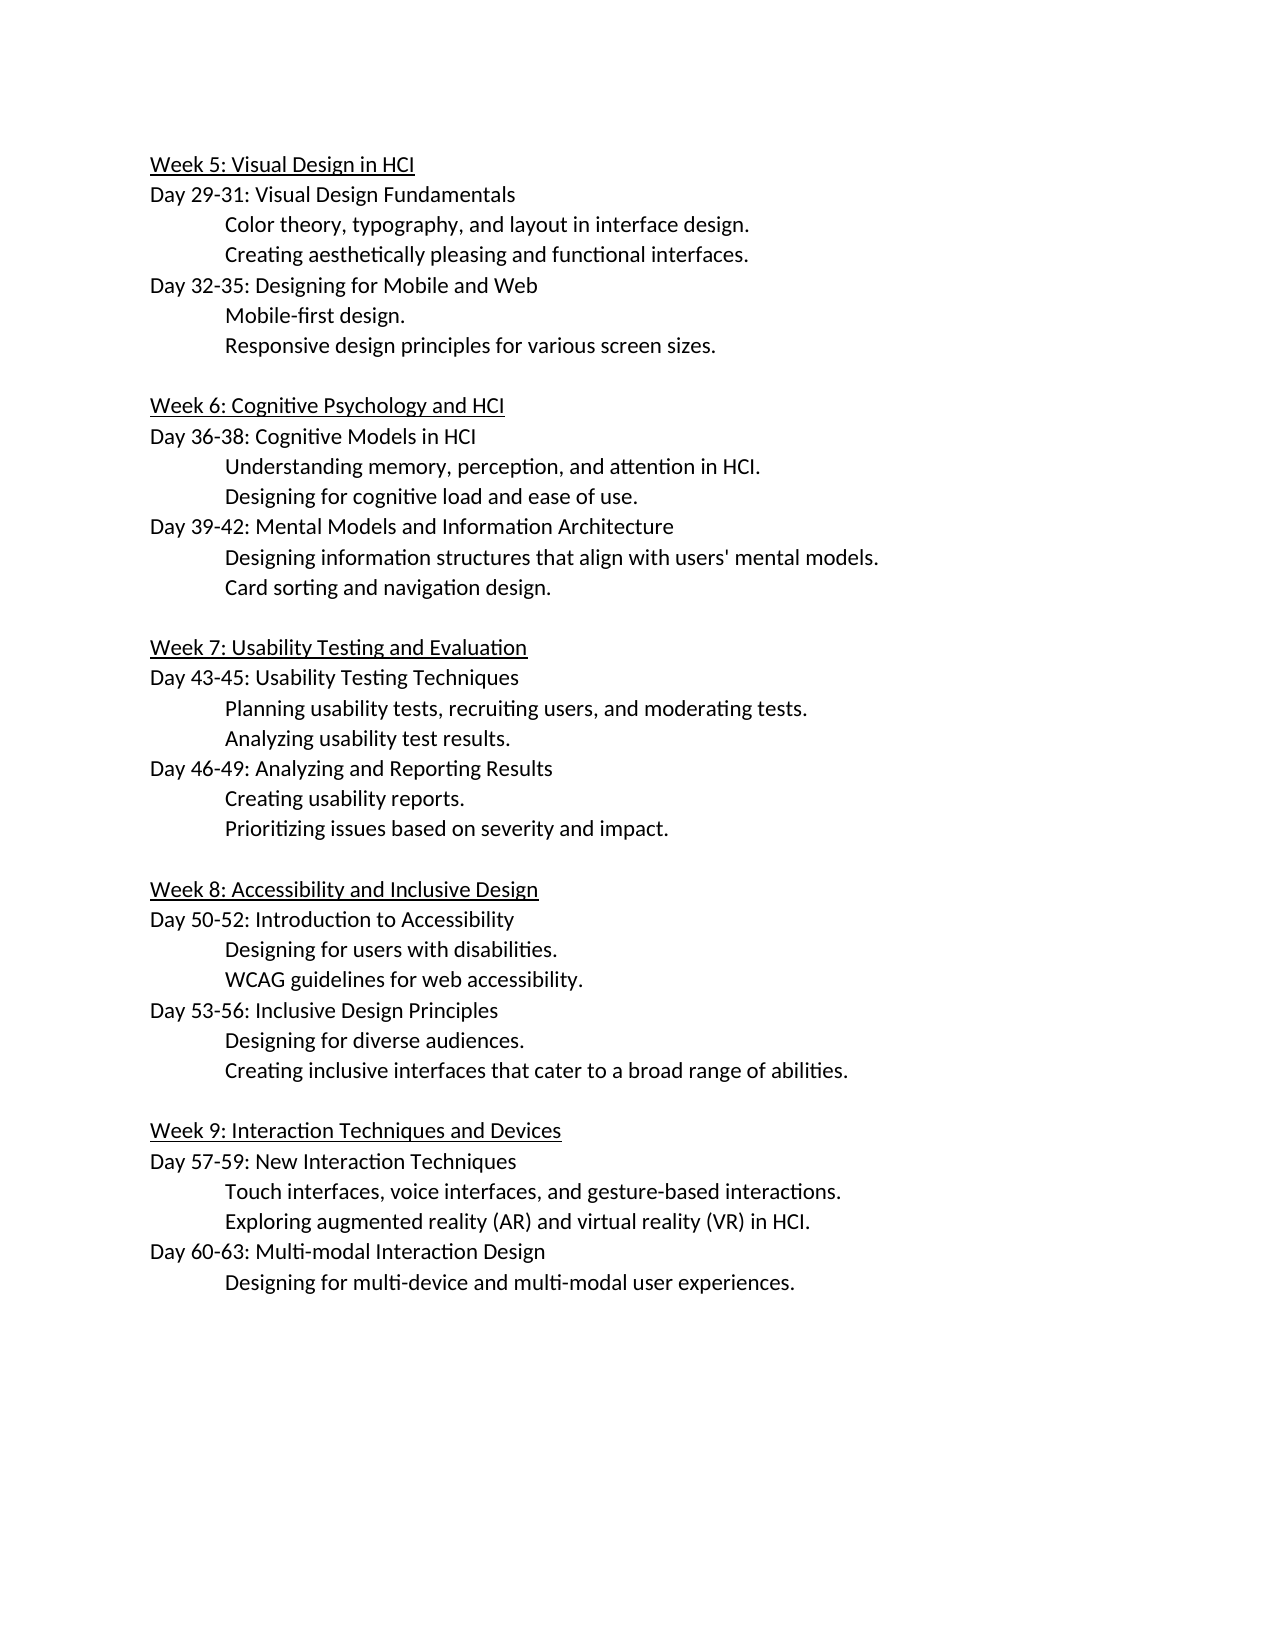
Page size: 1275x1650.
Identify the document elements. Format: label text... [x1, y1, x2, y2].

text Designing for users with disabilities. [150, 935, 1125, 963]
text Color theory, typography, and layout in interface design. [150, 210, 1125, 238]
text Day 43-45: Usability Testing Techniques [150, 663, 1125, 692]
text Designing for multi-device and multi-modal user experiences. [150, 1268, 1125, 1296]
text Day 32-35: Designing for Mobile and Web [150, 271, 1125, 299]
text Week 6: Cognitive Psychology and HCI [150, 392, 1125, 420]
text Designing for cognitive load and ease of use. [150, 482, 1125, 510]
text Prioritizing issues based on severity and impact. [150, 814, 1125, 843]
text Week 8: Accessibility and Inclusive Design [150, 875, 1125, 903]
text Week 9: Interaction Techniques and Devices [150, 1117, 1125, 1145]
text Day 39-42: Mental Models and Information Architecture [150, 512, 1125, 541]
text Designing for diverse audiences. [150, 1026, 1125, 1054]
text Creating usability reports. [150, 784, 1125, 812]
text Designing information structures that align with users' mental models. [150, 543, 1125, 571]
text Day 46-49: Analyzing and Reporting Results [150, 754, 1125, 782]
text Day 60-63: Multi-modal Interaction Design [150, 1237, 1125, 1266]
text Day 29-31: Visual Design Fundamentals [150, 180, 1125, 208]
text Creating aesthetically pleasing and functional interfaces. [150, 241, 1125, 269]
text Responsive design principles for various screen sizes. [150, 331, 1125, 359]
text WCAG guidelines for web accessibility. [150, 966, 1125, 994]
text Day 57-59: New Interaction Techniques [150, 1147, 1125, 1175]
text Mobile-first design. [150, 301, 1125, 329]
text Week 5: Visual Design in HCI [150, 150, 1125, 178]
text Touch interfaces, voice interfaces, and gesture-based interactions. [150, 1177, 1125, 1205]
text Planning usability tests, recruiting users, and moderating tests. [150, 694, 1125, 722]
text Creating inclusive interfaces that cater to a broad range of abilities. [150, 1056, 1125, 1084]
text Understanding memory, perception, and attention in HCI. [150, 452, 1125, 480]
text Analyzing usability test results. [150, 724, 1125, 752]
text Day 50-52: Introduction to Accessibility [150, 905, 1125, 933]
text Exploring augmented reality (AR) and virtual reality (VR) in HCI. [150, 1207, 1125, 1235]
text Day 36-38: Cognitive Models in HCI [150, 422, 1125, 450]
text Card sorting and navigation design. [150, 573, 1125, 601]
text Day 53-56: Inclusive Design Principles [150, 996, 1125, 1024]
text Week 7: Usability Testing and Evaluation [150, 633, 1125, 661]
